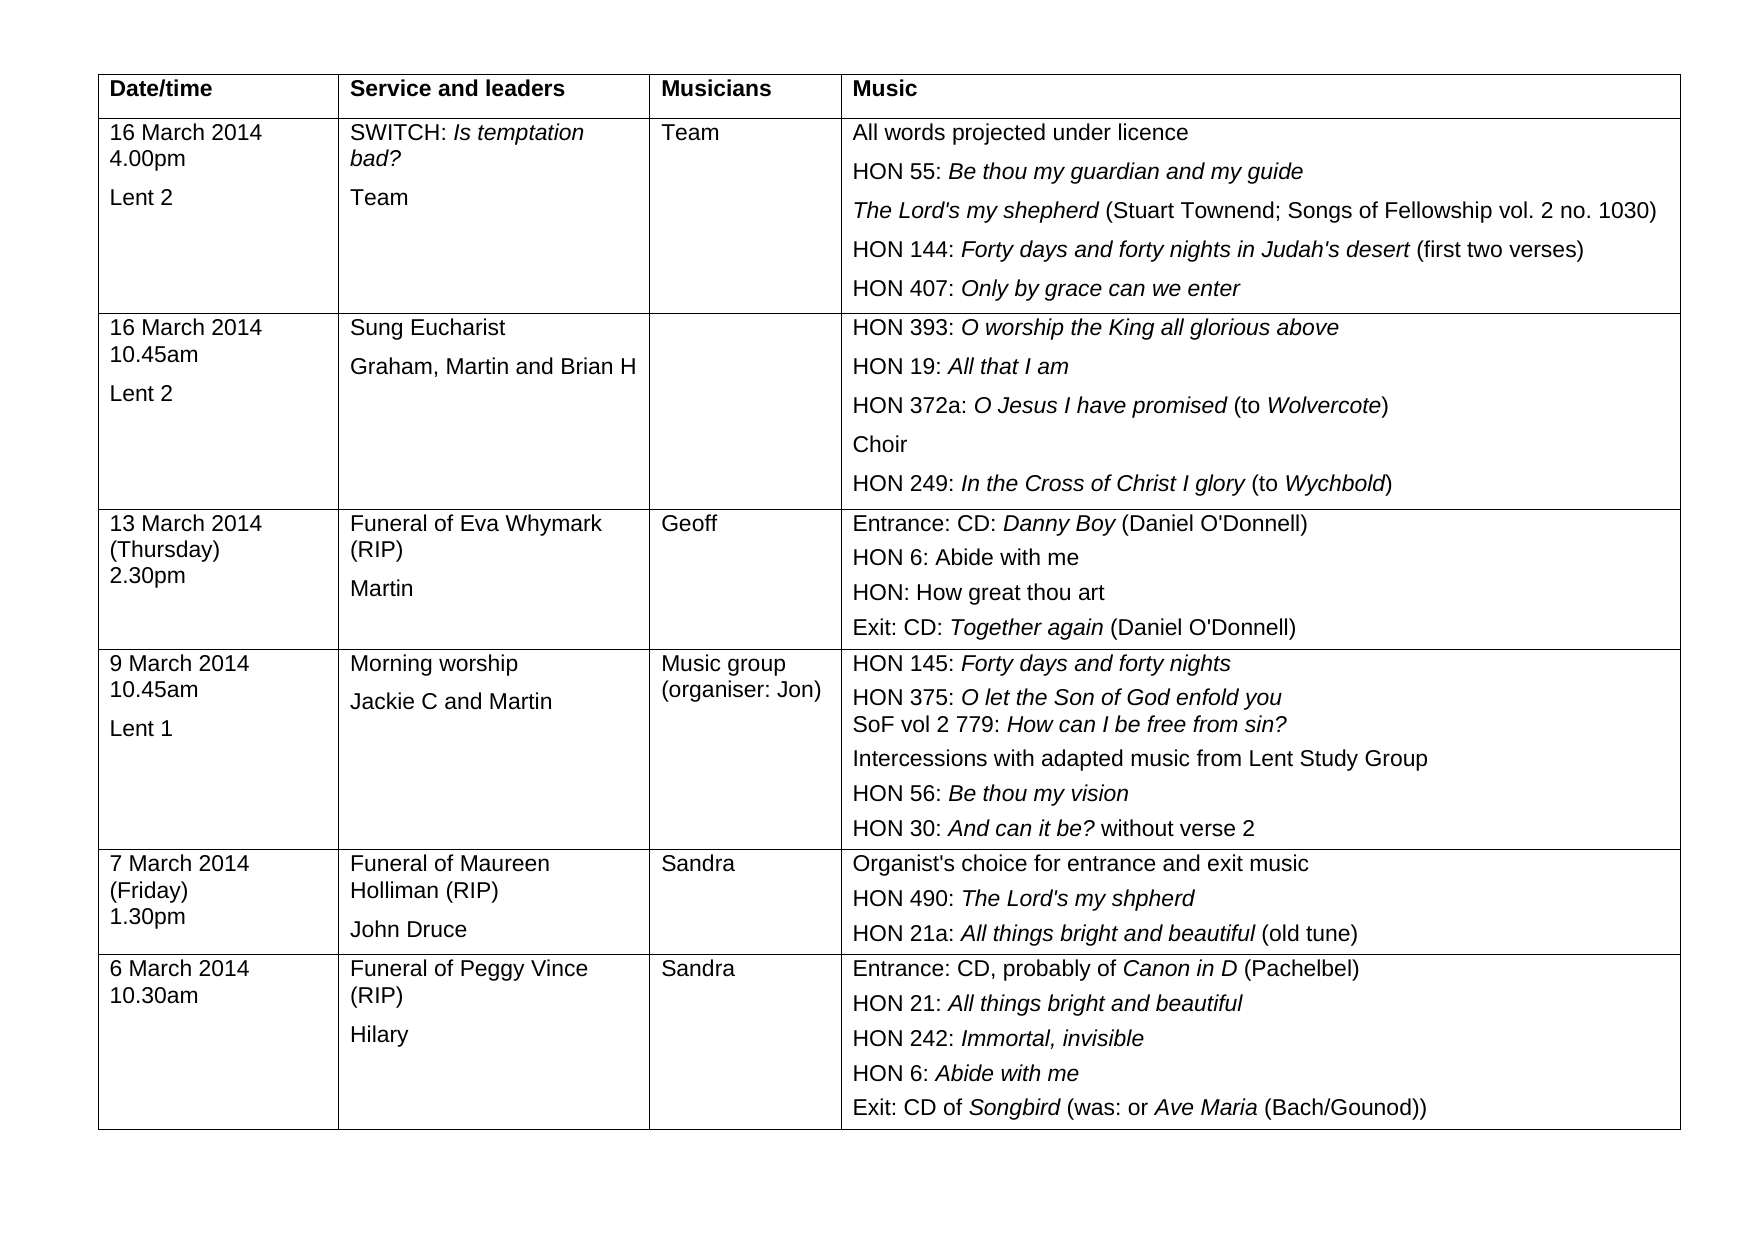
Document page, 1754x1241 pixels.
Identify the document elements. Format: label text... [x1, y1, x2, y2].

table_cell Organist's choice for entrance and exit music HON 490: The Lord's my shpherd HON 21a: All things bright and beautiful (old tune) [842, 850, 1680, 954]
table_cell SWITCH: Is temptation bad? Team [339, 119, 649, 313]
table_cell Entrance: CD: Danny Boy (Daniel O'Donnell) HON 6: Abide with me HON: How great thou art Exit: CD: Together again (Daniel O'Donnell) [842, 510, 1680, 648]
table_cell 16 March 2014 10.45am Lent 2 [99, 314, 338, 509]
table_cell 13 March 2014 (Thursday) 2.30pm [99, 510, 338, 648]
table_cell Music group (organiser: Jon) [650, 650, 841, 849]
table_cell HON 145: Forty days and forty nights HON 375: O let the Son of God enfold you SoF vol 2 779: How can I be free from sin? Intercessions with adapted music from Lent Study Group HON 56: Be thou my vision HON 30: And can it be? without verse 2 [842, 650, 1680, 849]
table_header Service and leaders [339, 75, 649, 118]
table_cell 16 March 2014 4.00pm Lent 2 [99, 119, 338, 313]
table_header Date/time [99, 75, 338, 118]
table_header Musicians [650, 75, 841, 118]
table_cell Funeral of Eva Whymark (RIP) Martin [339, 510, 649, 648]
table_cell Geoff [650, 510, 841, 648]
table_cell Funeral of Maureen Holliman (RIP) John Druce [339, 850, 649, 954]
table_cell 9 March 2014 10.45am Lent 1 [99, 650, 338, 849]
table_cell Team [650, 119, 841, 313]
table_cell Entrance: CD, probably of Canon in D (Pachelbel) HON 21: All things bright and beautiful HON 242: Immortal, invisible HON 6: Abide with me Exit: CD of Songbird (was: or Ave Maria (Bach/Gounod)) [842, 955, 1680, 1129]
table_cell [650, 314, 841, 509]
table_cell Sandra [650, 850, 841, 954]
table_cell All words projected under licence HON 55: Be thou my guardian and my guide The Lord's my shepherd (Stuart Townend; Songs of Fellowship vol. 2 no. 1030) HON 144: Forty days and forty nights in Judah's desert (first two verses) HON 407: Only by grace can we enter [842, 119, 1680, 313]
table_cell 7 March 2014 (Friday) 1.30pm [99, 850, 338, 954]
table_header Music [842, 75, 1680, 118]
table_cell Funeral of Peggy Vince (RIP) Hilary [339, 955, 649, 1129]
table_cell Morning worship Jackie C and Martin [339, 650, 649, 849]
table_cell HON 393: O worship the King all glorious above HON 19: All that I am HON 372a: O Jesus I have promised (to Wolvercote) Choir HON 249: In the Cross of Christ I glory (to Wychbold) [842, 314, 1680, 509]
table_cell 6 March 2014 10.30am [99, 955, 338, 1129]
table_cell Sung Eucharist Graham, Martin and Brian H [339, 314, 649, 509]
table_cell Sandra [650, 955, 841, 1129]
